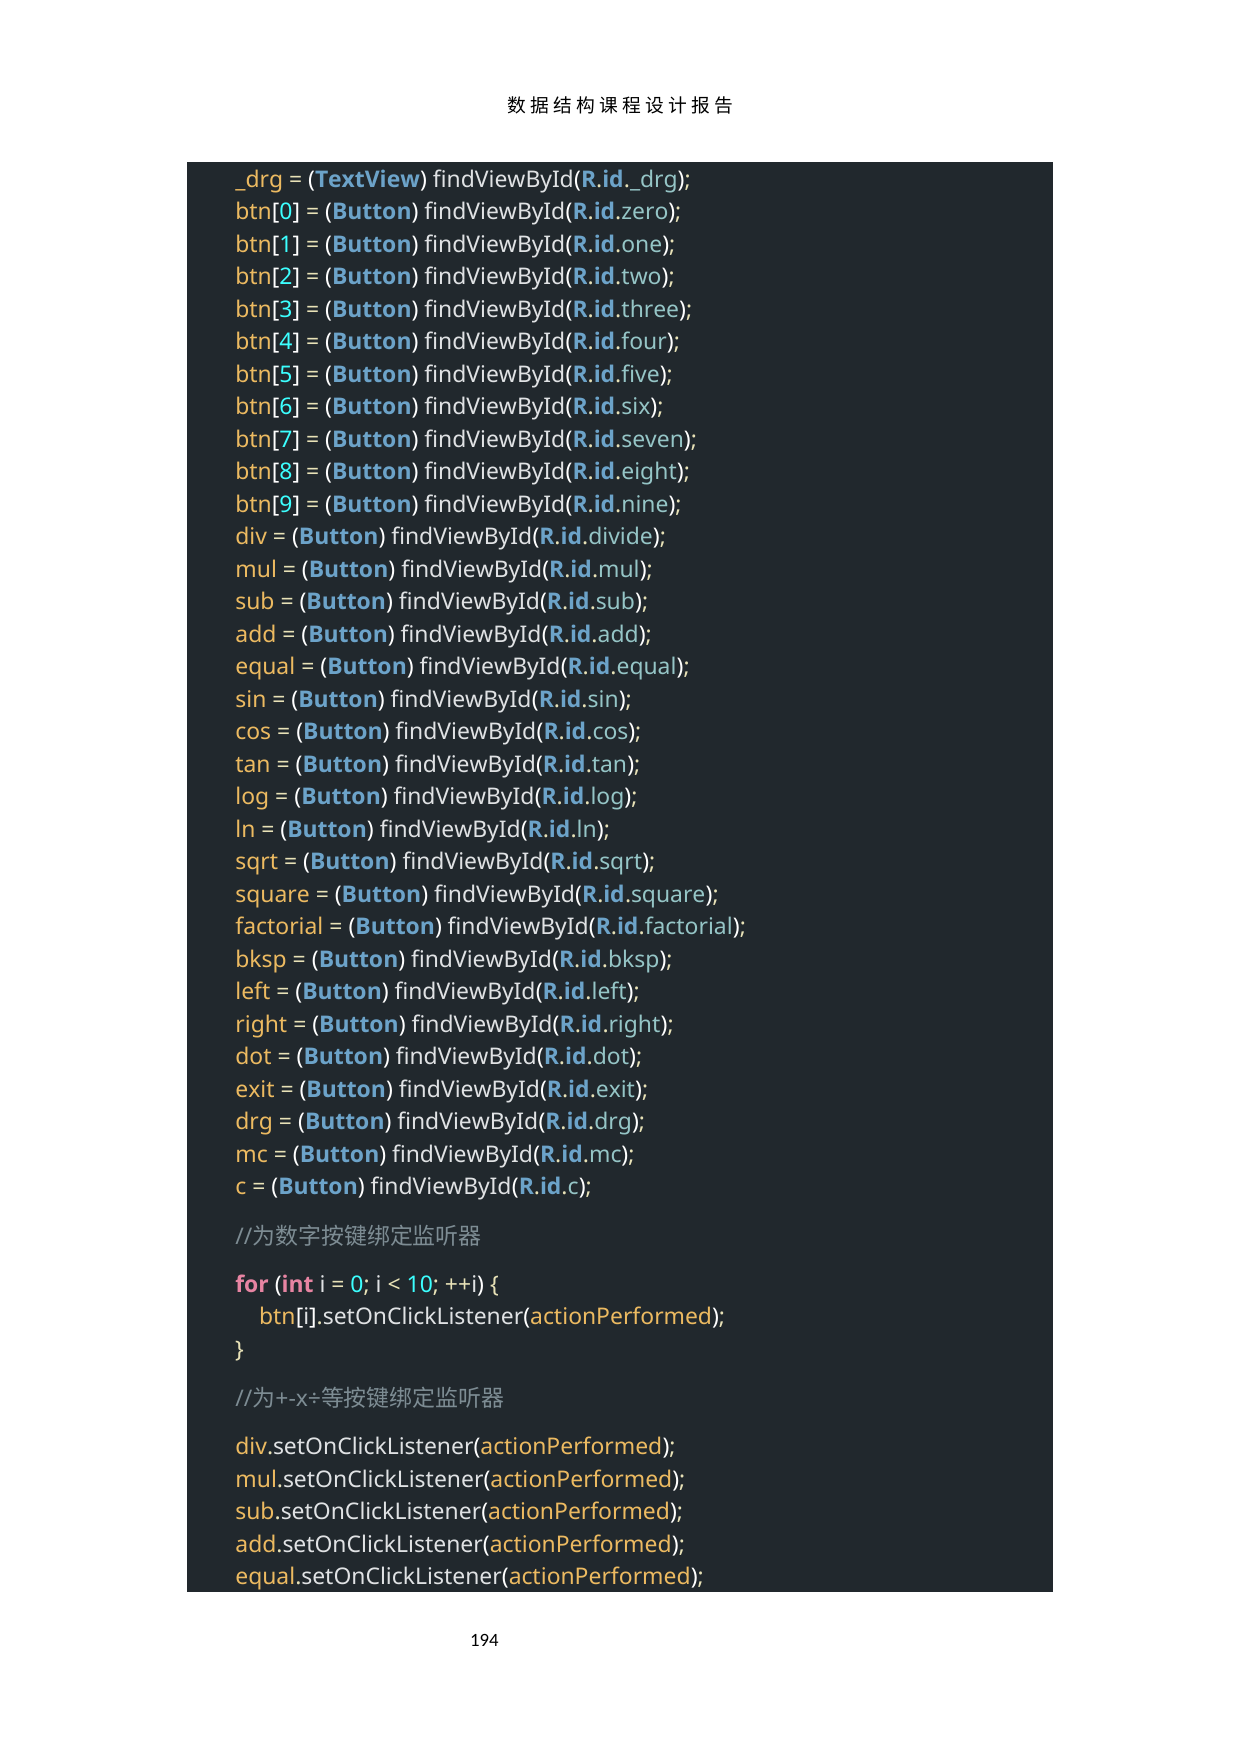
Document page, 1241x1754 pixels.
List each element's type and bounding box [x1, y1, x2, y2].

text [187, 162, 1053, 1592]
